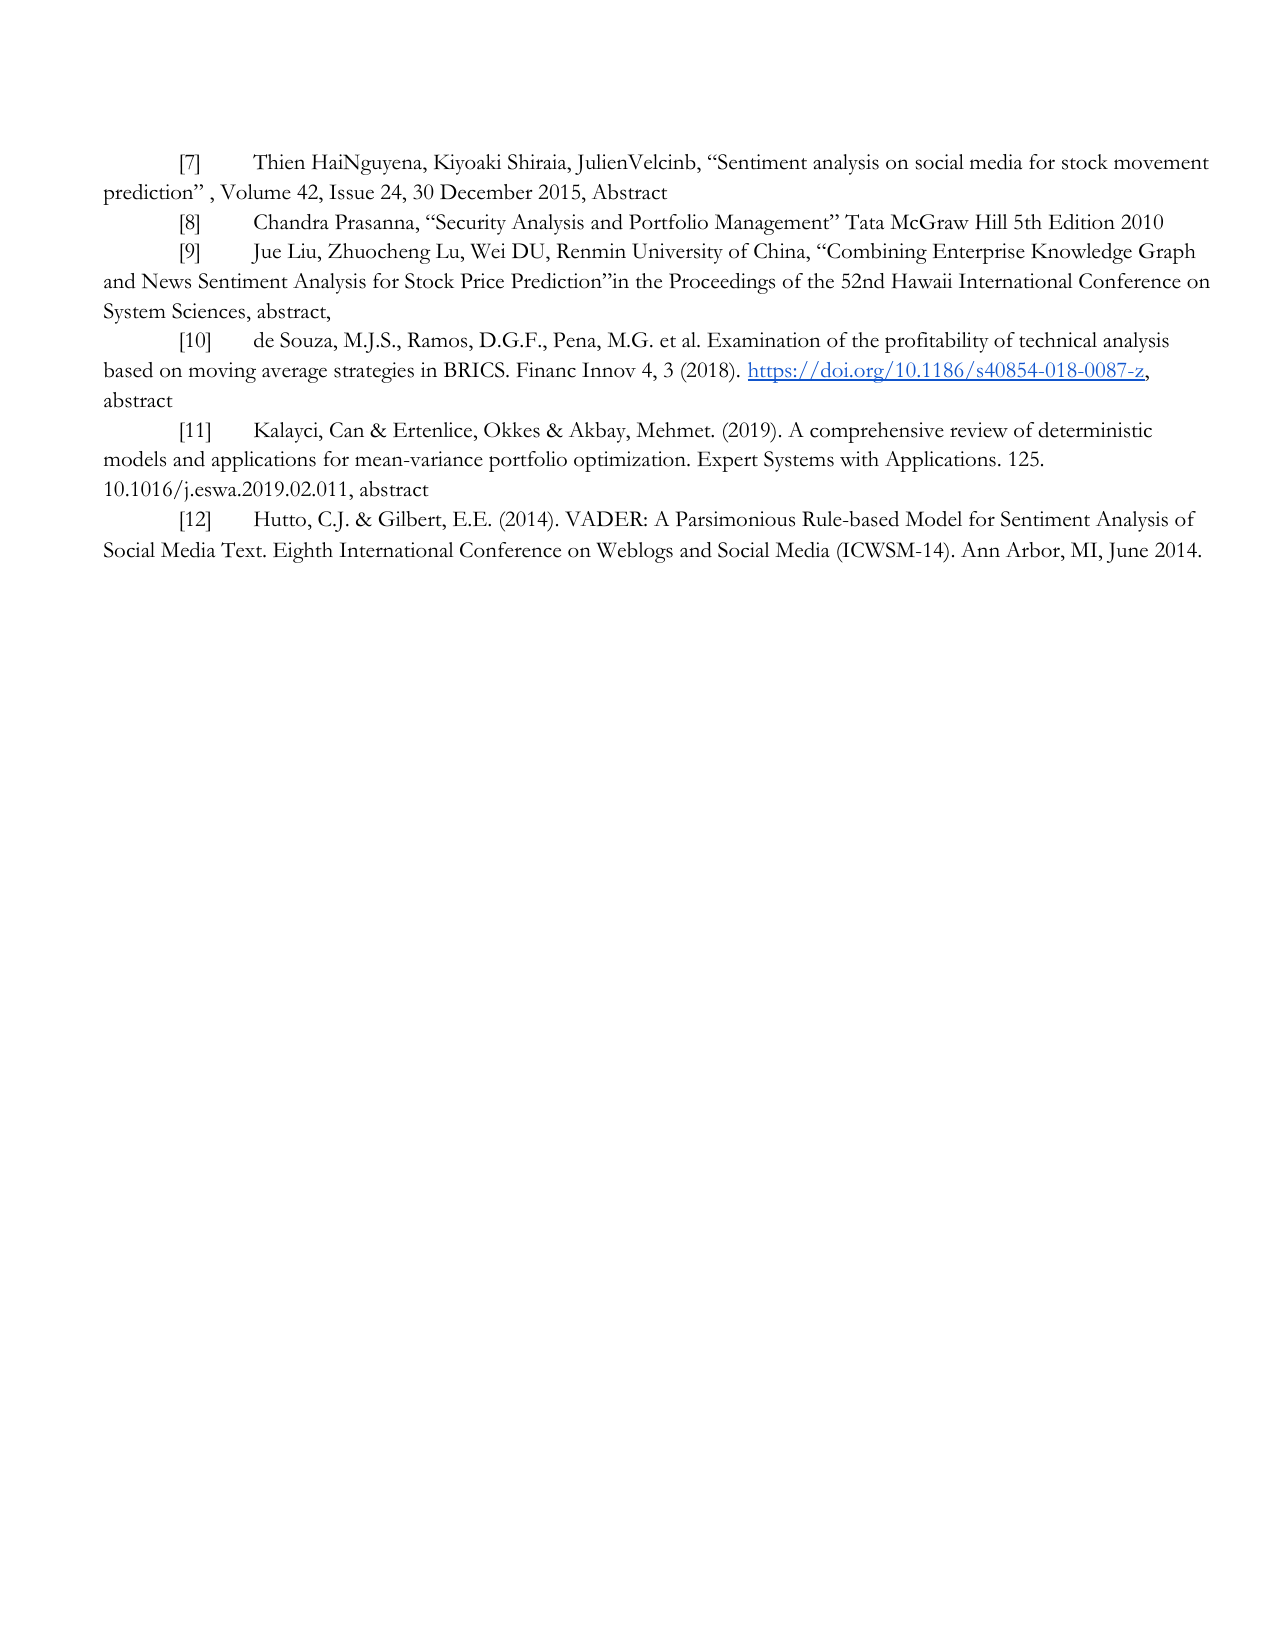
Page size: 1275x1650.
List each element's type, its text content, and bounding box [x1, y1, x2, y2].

text [12] Hutto, C.J. & Gilbert, E.E. (2014). VADER: A Parsimonious Rule-based Model for Sentiment Analysis of Social Media Text. Eighth International Conference on Weblogs and Social Media (ICWSM-14). Ann Arbor, MI, June 2014. [103, 506, 1219, 597]
text [11] Kalayci, Can & Ertenlice, Okkes & Akbay, Mehmet. (2019). A comprehensive review of deterministic models and applications for mean-variance portfolio optimization. Expert Systems with Applications. 125. 10.1016/j.eswa.2019.02.011, abstract [103, 417, 1219, 502]
text [7] Thien HaiNguyena, Kiyoaki Shiraia, JulienVelcinb, “Sentiment analysis on social media for stock movement prediction” , Volume 42, Issue 24, 30 December 2015, Abstract [103, 150, 1219, 206]
text [9] Jue Liu, Zhuocheng Lu, Wei DU, Renmin University of China, “Combining Enterprise Knowledge Graph and News Sentiment Analysis for Stock Price Prediction”in the Proceedings of the 52nd Hawaii International Conference on System Sciences, abstract, [103, 239, 1219, 324]
text [10] de Souza, M.J.S., Ramos, D.G.F., Pena, M.G. et al. Examination of the profitability of technical analysis based on moving average strategies in BRICS. Financ Innov 4, 3 (2018). https://doi.org/10.1186/s40854-018-0087-z, abstract [103, 328, 1219, 413]
text [8] Chandra Prasanna, “Security Analysis and Portfolio Management” Tata McGraw Hill 5th Edition 2010 [103, 209, 1219, 235]
